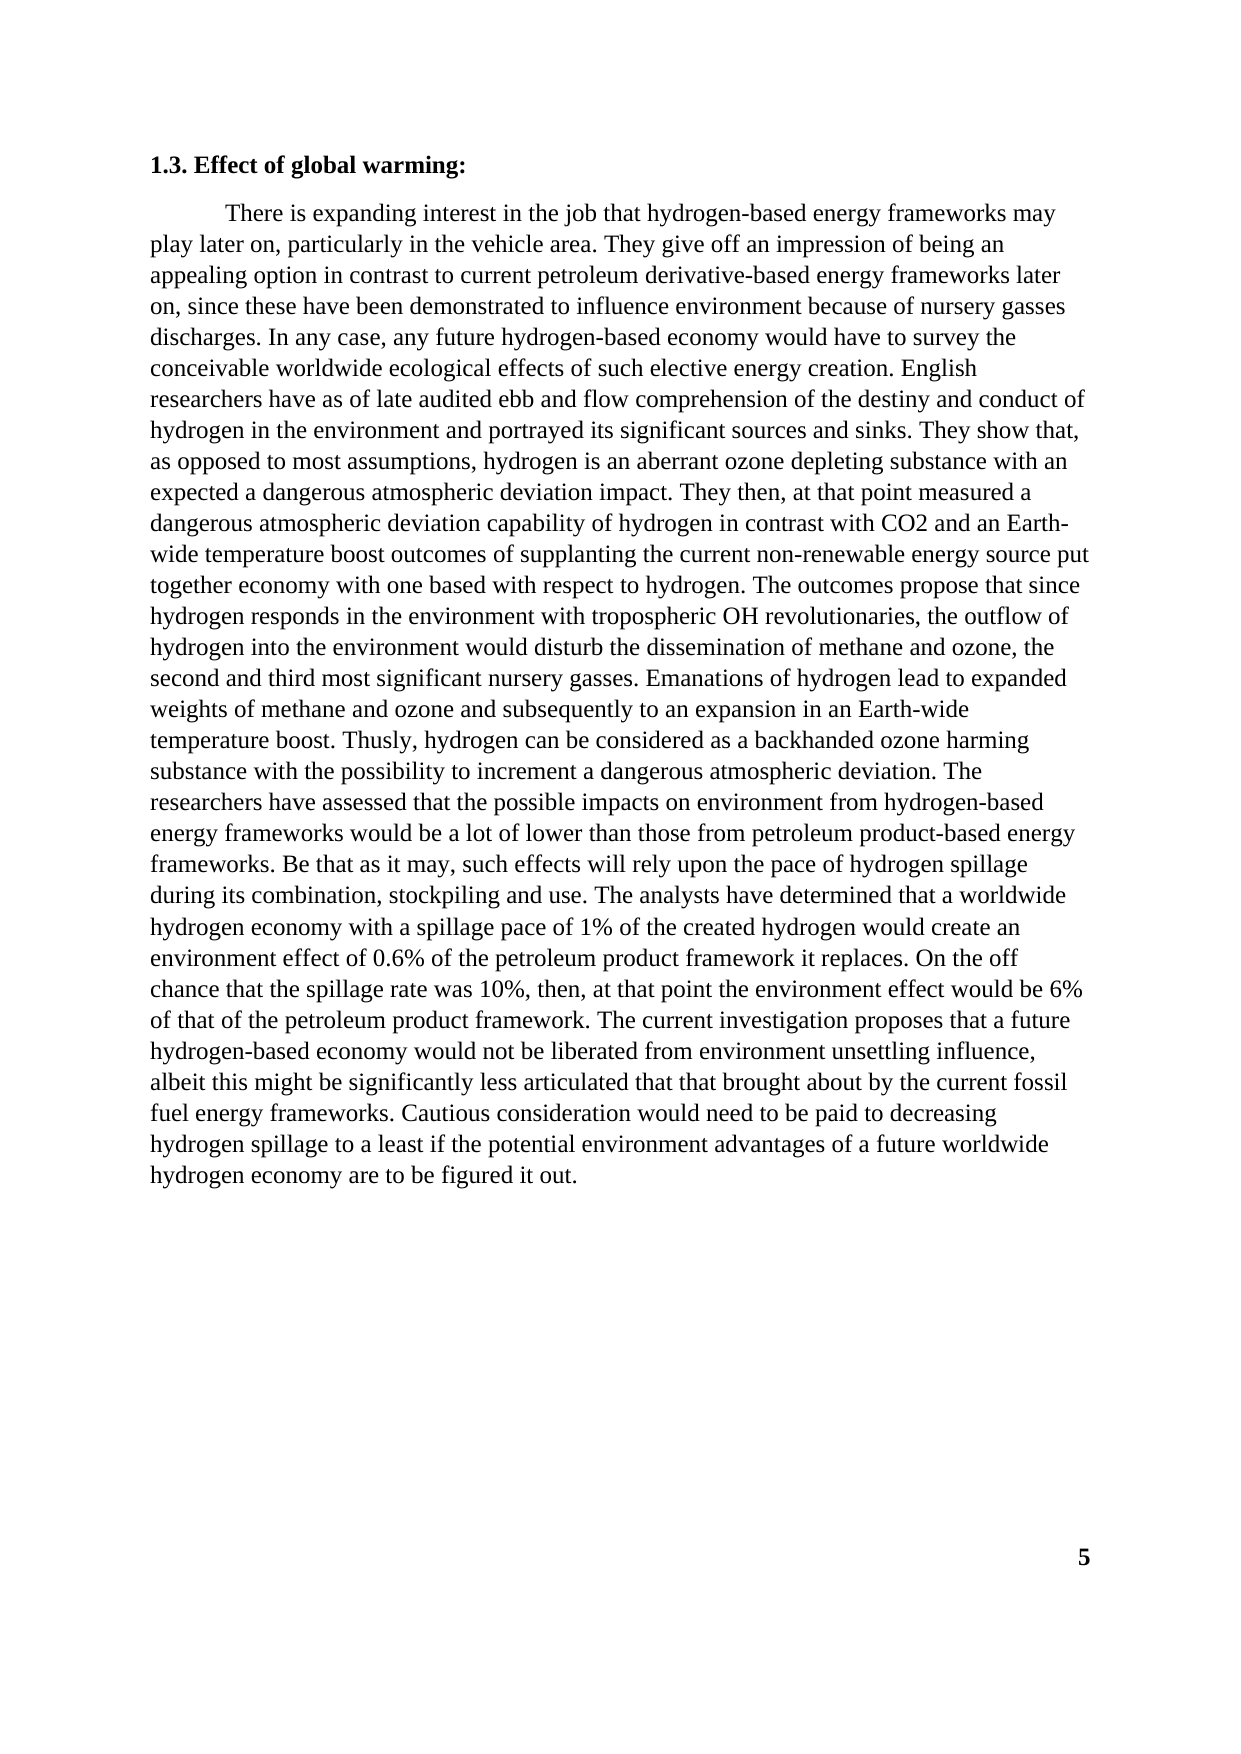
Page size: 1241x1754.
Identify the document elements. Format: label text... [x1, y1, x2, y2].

text 1.3. Effect of global warming: [150, 150, 1090, 179]
text There is expanding interest in the job that hydrogen-based energy frameworks may play later on, particularly in the vehicle area. They give off an impression of being an appealing option in contrast to current petroleum derivative-based energy frameworks later on, since these have been demonstrated to influence environment because of nursery gasses discharges. In any case, any future hydrogen-based economy would have to survey the conceivable worldwide ecological effects of such elective energy creation. English researchers have as of late audited ebb and flow comprehension of the destiny and conduct of hydrogen in the environment and portrayed its significant sources and sinks. They show that, as opposed to most assumptions, hydrogen is an aberrant ozone depleting substance with an expected a dangerous atmospheric deviation impact. They then, at that point measured a dangerous atmospheric deviation capability of hydrogen in contrast with CO2 and an Earth-wide temperature boost outcomes of supplanting the current non-renewable energy source put together economy with one based with respect to hydrogen. The outcomes propose that since hydrogen responds in the environment with tropospheric OH revolutionaries, the outflow of hydrogen into the environment would disturb the dissemination of methane and ozone, the second and third most significant nursery gasses. Emanations of hydrogen lead to expanded weights of methane and ozone and subsequently to an expansion in an Earth-wide temperature boost. Thusly, hydrogen can be considered as a backhanded ozone harming substance with the possibility to increment a dangerous atmospheric deviation. The researchers have assessed that the possible impacts on environment from hydrogen-based energy frameworks would be a lot of lower than those from petroleum product-based energy frameworks. Be that as it may, such effects will rely upon the pace of hydrogen spillage during its combination, stockpiling and use. The analysts have determined that a worldwide hydrogen economy with a spillage pace of 1% of the created hydrogen would create an environment effect of 0.6% of the petroleum product framework it replaces. On the off chance that the spillage rate was 10%, then, at that point the environment effect would be 6% of that of the petroleum product framework. The current investigation proposes that a future hydrogen-based economy would not be liberated from environment unsettling influence, albeit this might be significantly less articulated that that brought about by the current fossil fuel energy frameworks. Cautious consideration would need to be paid to decreasing hydrogen spillage to a least if the potential environment advantages of a future worldwide hydrogen economy are to be figured it out. [150, 198, 1090, 1189]
text 5 [150, 1542, 1090, 1570]
